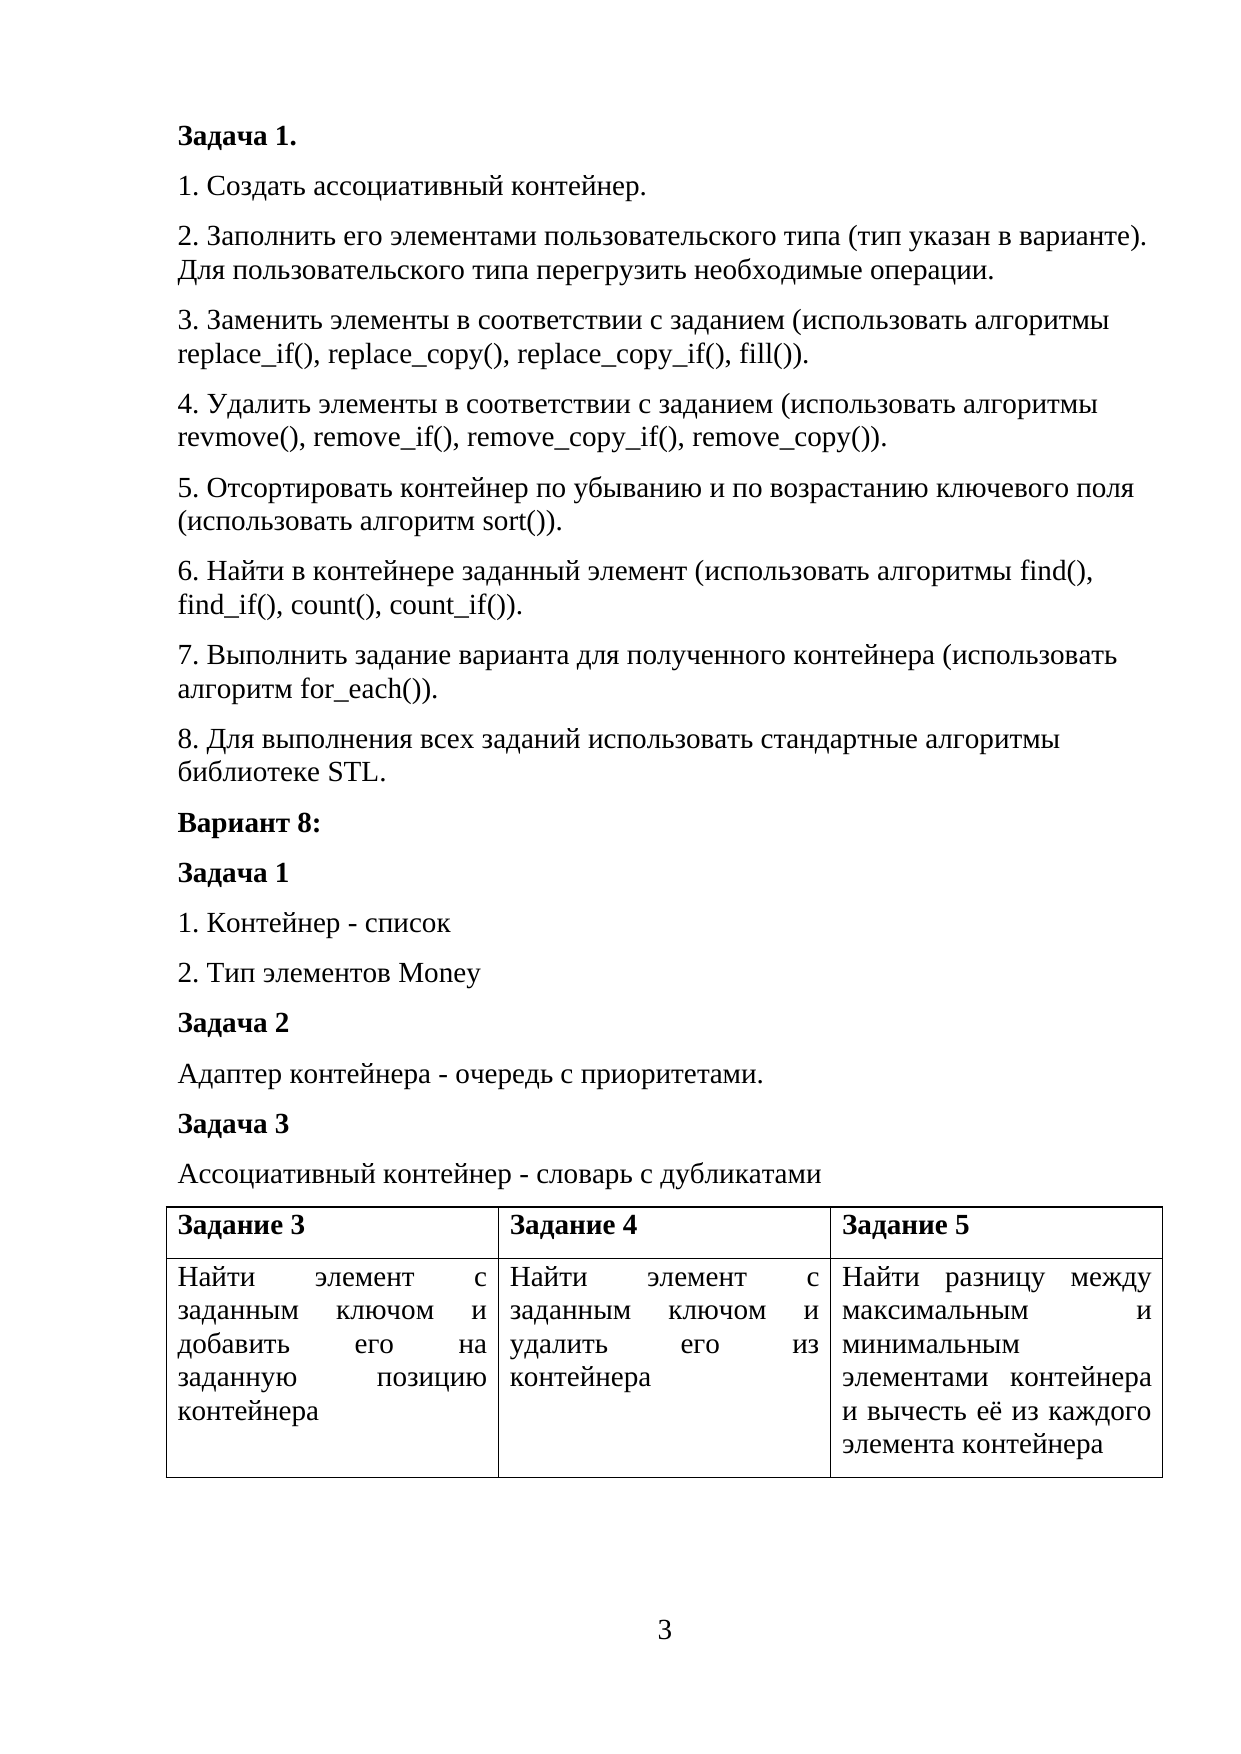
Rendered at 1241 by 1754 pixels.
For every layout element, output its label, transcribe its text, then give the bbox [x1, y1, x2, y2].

list Тип элементов Money [177, 955, 1152, 989]
list Вариант 8: [177, 805, 1152, 838]
list Заполнить его элементами пользовательского типа (тип указан в варианте). Для пользовательского типа перегрузить необходимые операции. [177, 218, 1152, 286]
table_cell Найти элемент с заданным ключом и добавить его на заданную позицию контейнера [167, 1259, 498, 1477]
list Отсортировать контейнер по убыванию и по возрастанию ключевого поля (использовать алгоритм sort()). [177, 470, 1152, 537]
list Удалить элементы в соответствии с заданием (использовать алгоритмы revmove(), remove_if(), remove_copy_if(), remove_copy()). [177, 386, 1152, 453]
list Для выполнения всех заданий использовать стандартные алгоритмы библиотеке STL. [177, 721, 1152, 788]
list Адаптер контейнера - очередь с приоритетами. [177, 1056, 1152, 1089]
list Создать ассоциативный контейнер. [177, 168, 1152, 202]
list Выполнить задание варианта для полученного контейнера (использовать алгоритм for_each()). [177, 637, 1152, 704]
list Ассоциативный контейнер - словарь с дубликатами [177, 1156, 1152, 1190]
list Заменить элементы в соответствии с заданием (использовать алгоритмы replace_if(), replace_copy(), replace_copy_if(), fill()). [177, 302, 1152, 369]
list Задача 2 [177, 1006, 1152, 1039]
table_cell Найти разницу между максимальным и минимальным элементами контейнера и вычесть её из каждого элемента контейнера [831, 1259, 1162, 1477]
table_cell Найти элемент с заданным ключом и удалить его из контейнера [499, 1259, 830, 1477]
table_header Задание 5 [831, 1208, 1162, 1258]
list Задача 1. [177, 118, 1152, 152]
table_header Задание 3 [167, 1208, 498, 1258]
list Задача 3 [177, 1106, 1152, 1139]
list Найти в контейнере заданный элемент (использовать алгоритмы find(), find_if(), count(), count_if()). [177, 553, 1152, 621]
list Задача 1 [177, 855, 1152, 888]
list Контейнер - список [177, 905, 1152, 939]
table_header Задание 4 [499, 1208, 830, 1258]
